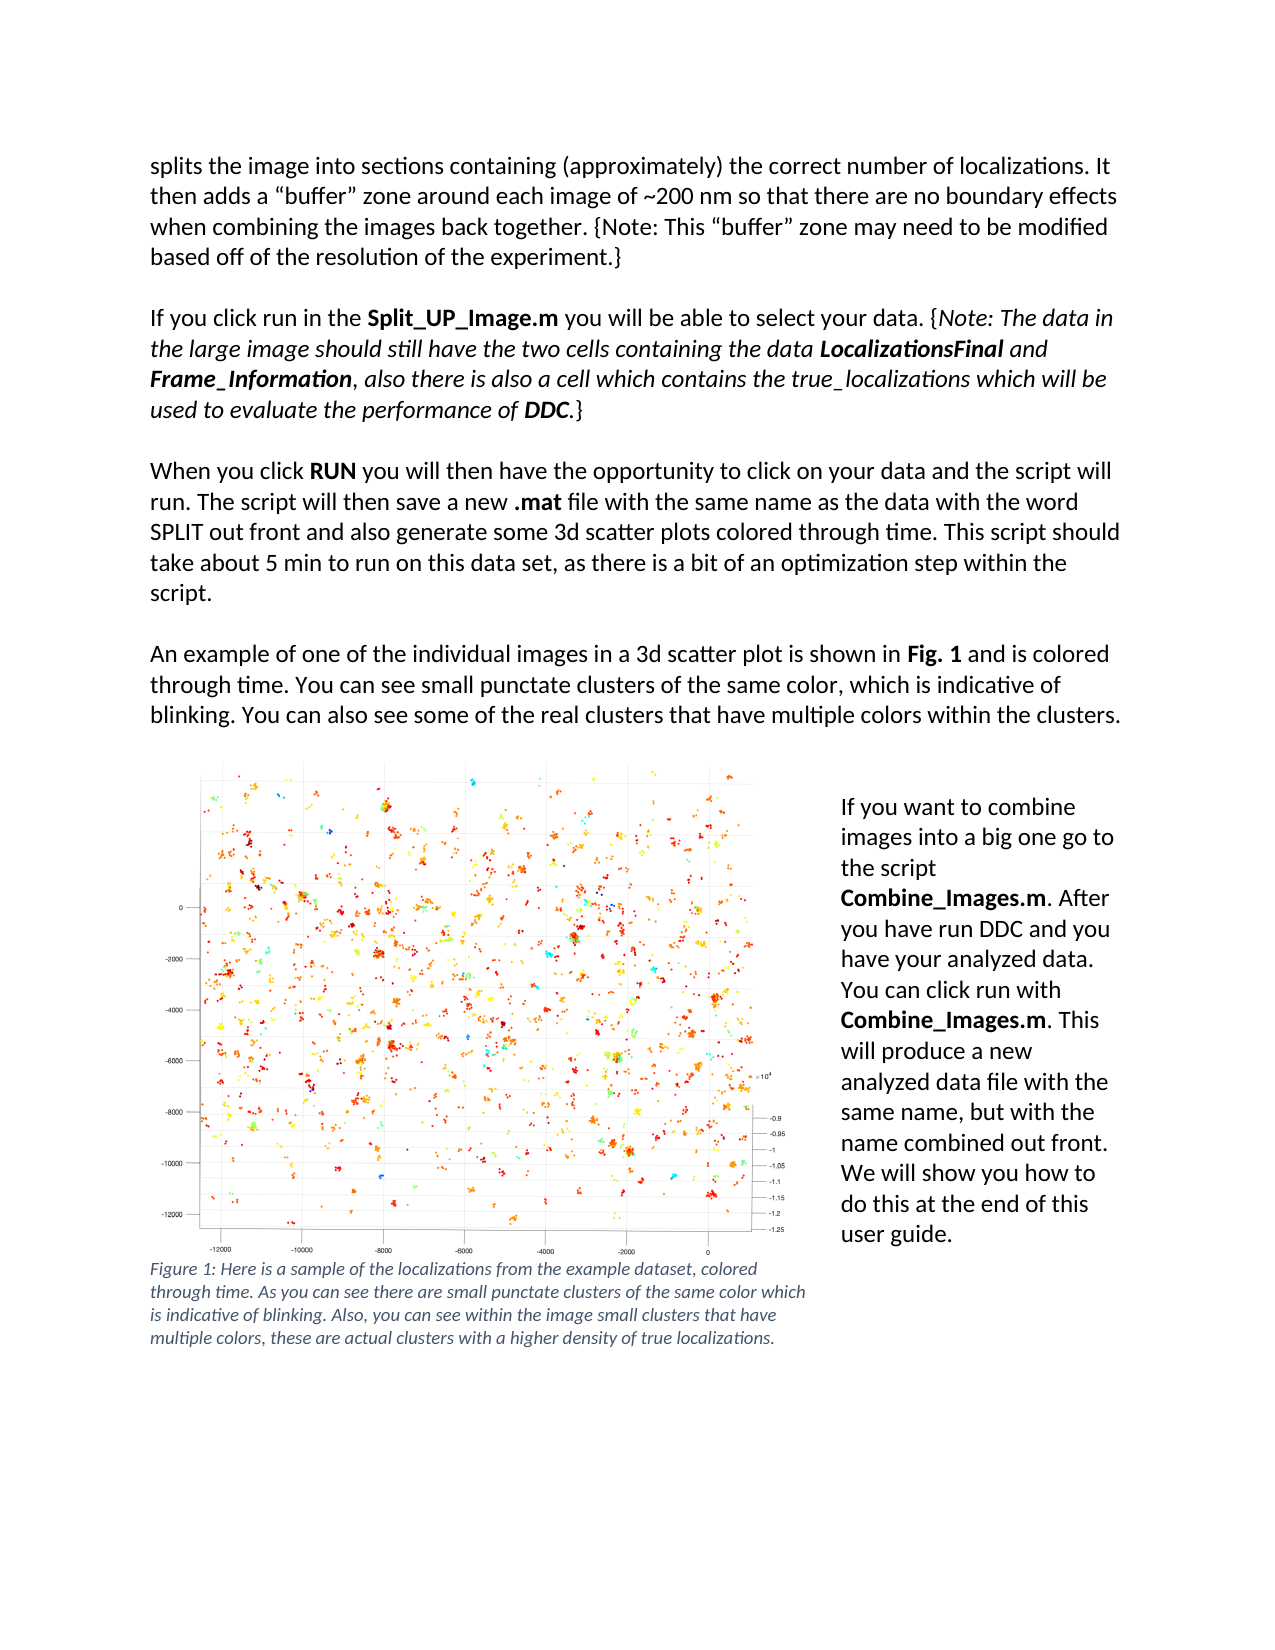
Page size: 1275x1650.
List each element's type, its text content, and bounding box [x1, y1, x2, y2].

text When you click RUN you will then have the opportunity to click on your data and the script will run. The script will then save a new .mat file with the same name as the data with the word SPLIT out front and also generate some 3d scatter plots colored through time. This script should take about 5 min to run on this data set, as there is a bit of an optimization step within the script. [150, 455, 1125, 608]
text An example of one of the individual images in a 3d scatter plot is shown in Fig. 1 and is colored through time. You can see small punctate clusters of the same color, which is indicative of blinking. You can also see some of the real clusters that have multiple colors within the clusters. [150, 638, 1125, 730]
text If you want to combine images into a big one go to the script Combine_Images.m. After you have run DDC and you have your analyzed data. You can click run with Combine_Images.m. This will produce a new analyzed data file with the same name, but with the name combined out front. We will show you how to do this at the end of this user guide. [822, 791, 1125, 1249]
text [150, 150, 1125, 272]
text If you click run in the Split_UP_Image.m you will be able to select your data. {Note: The data in the large image should still have the two cells containing the data LocalizationsFinal and Frame_Information, also there is also a cell which contains the true_localizations which will be used to evaluate the performance of DDC.} [150, 303, 1125, 425]
